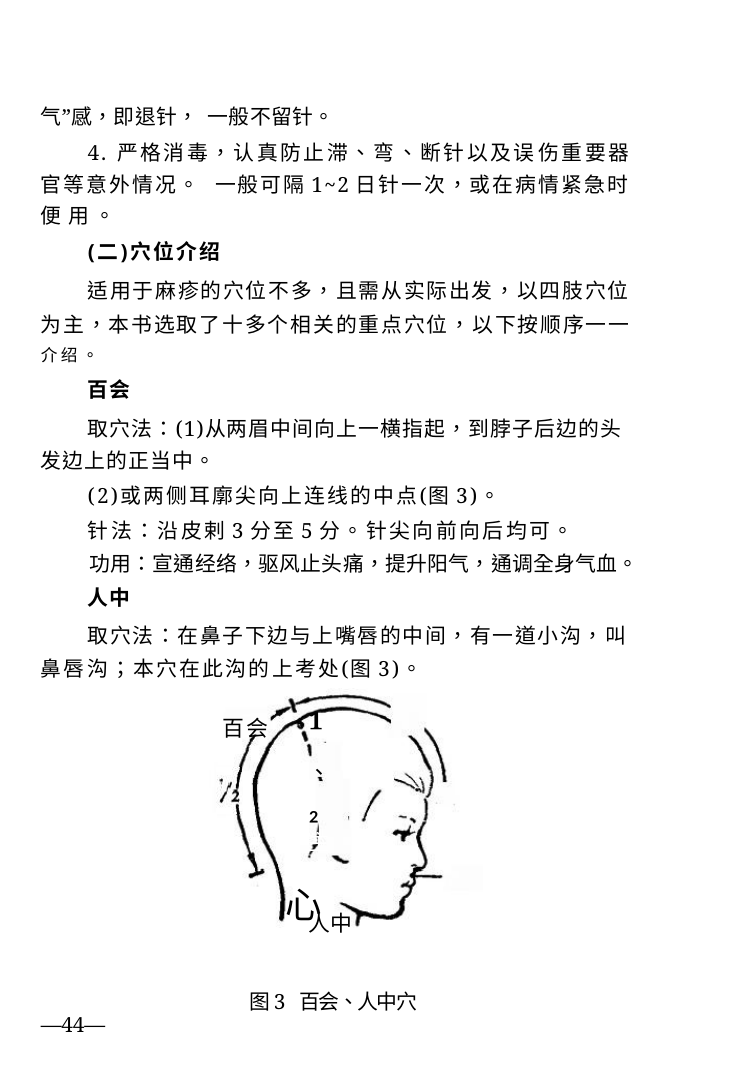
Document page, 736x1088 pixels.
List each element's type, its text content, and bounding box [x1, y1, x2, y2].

text 适用于麻疹的穴位不多，且需从实际出发，以四肢穴位 为主，本书选取了十多个相关的重点穴位，以下按顺序一一 介 绍 。 [41, 277, 629, 366]
text 针法：沿皮剌3分至5分。针尖向前向后均可。 [87, 518, 638, 544]
text 取穴法：(1)从两眉中间向上一横指起，到脖子后边的头 发边上的正当中。 [41, 414, 629, 474]
text 人中 [88, 584, 638, 611]
text 气”感，即退针， 一般不留针。 [41, 104, 638, 130]
picture [209, 688, 483, 930]
picture [314, 922, 324, 930]
text (2)或两侧耳廓尖向上连线的中点(图3)。 [87, 482, 638, 508]
text 取穴法：在鼻子下边与上嘴唇的中间，有一道小沟，叫 鼻唇沟；本穴在此沟的上考处(图3)。 [41, 621, 628, 683]
text 功用：宣通经络，驱风止头痛，提升阳气，通调全身气血。 [41, 551, 638, 577]
text 百会 [88, 377, 638, 403]
text 图 3 百会、人中穴 [249, 988, 638, 1014]
text 4. 严格消毒，认真防止滞、弯、断针以及误伤重要器 官等意外情况。 一般可隔1~2日针一次，或在病情紧急时便 用 。 [41, 138, 629, 230]
text (二)穴位介绍 [88, 239, 638, 265]
